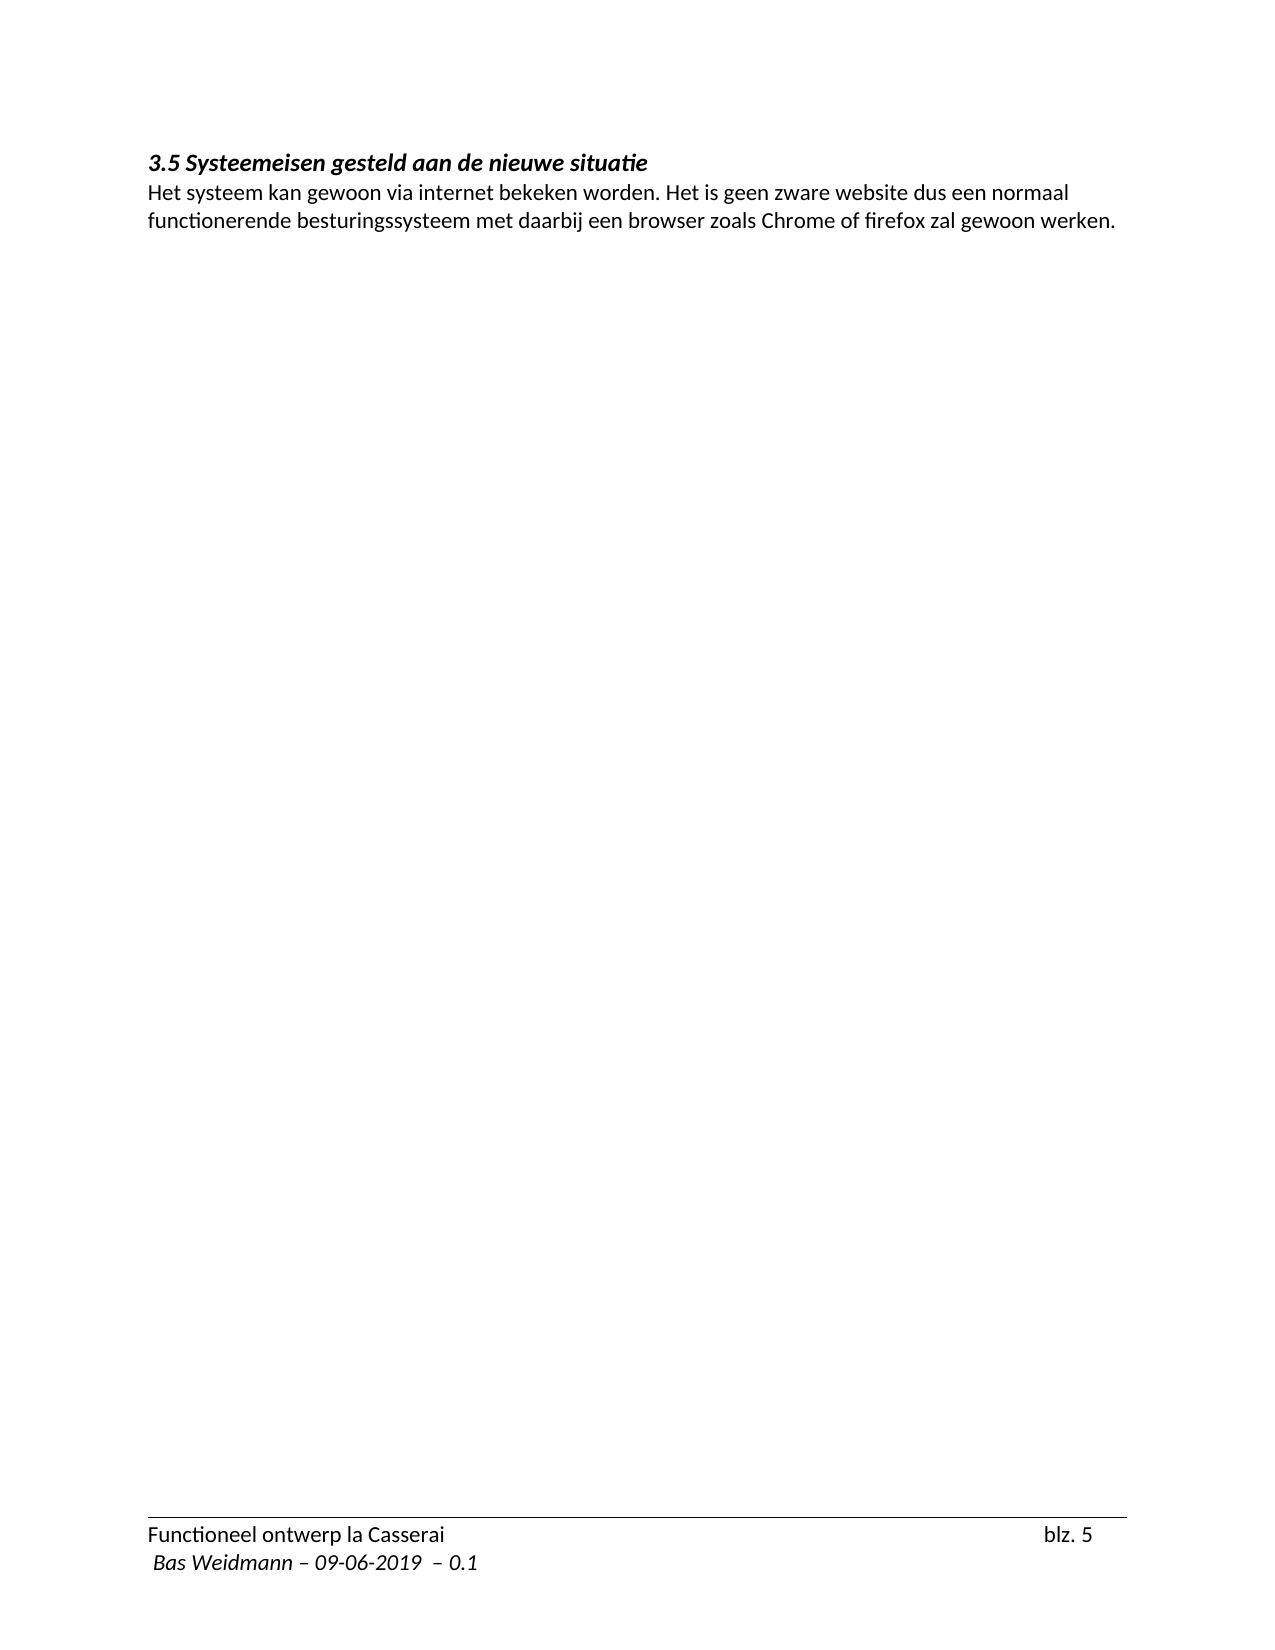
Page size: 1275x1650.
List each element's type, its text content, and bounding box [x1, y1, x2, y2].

subtitle 3.5 Systeemeisen gesteld aan de nieuwe situatie [148, 148, 1127, 178]
text Het systeem kan gewoon via internet bekeken worden. Het is geen zware website dus een normaal functionerende besturingssysteem met daarbij een browser zoals Chrome of firefox zal gewoon werken. [148, 178, 1127, 234]
